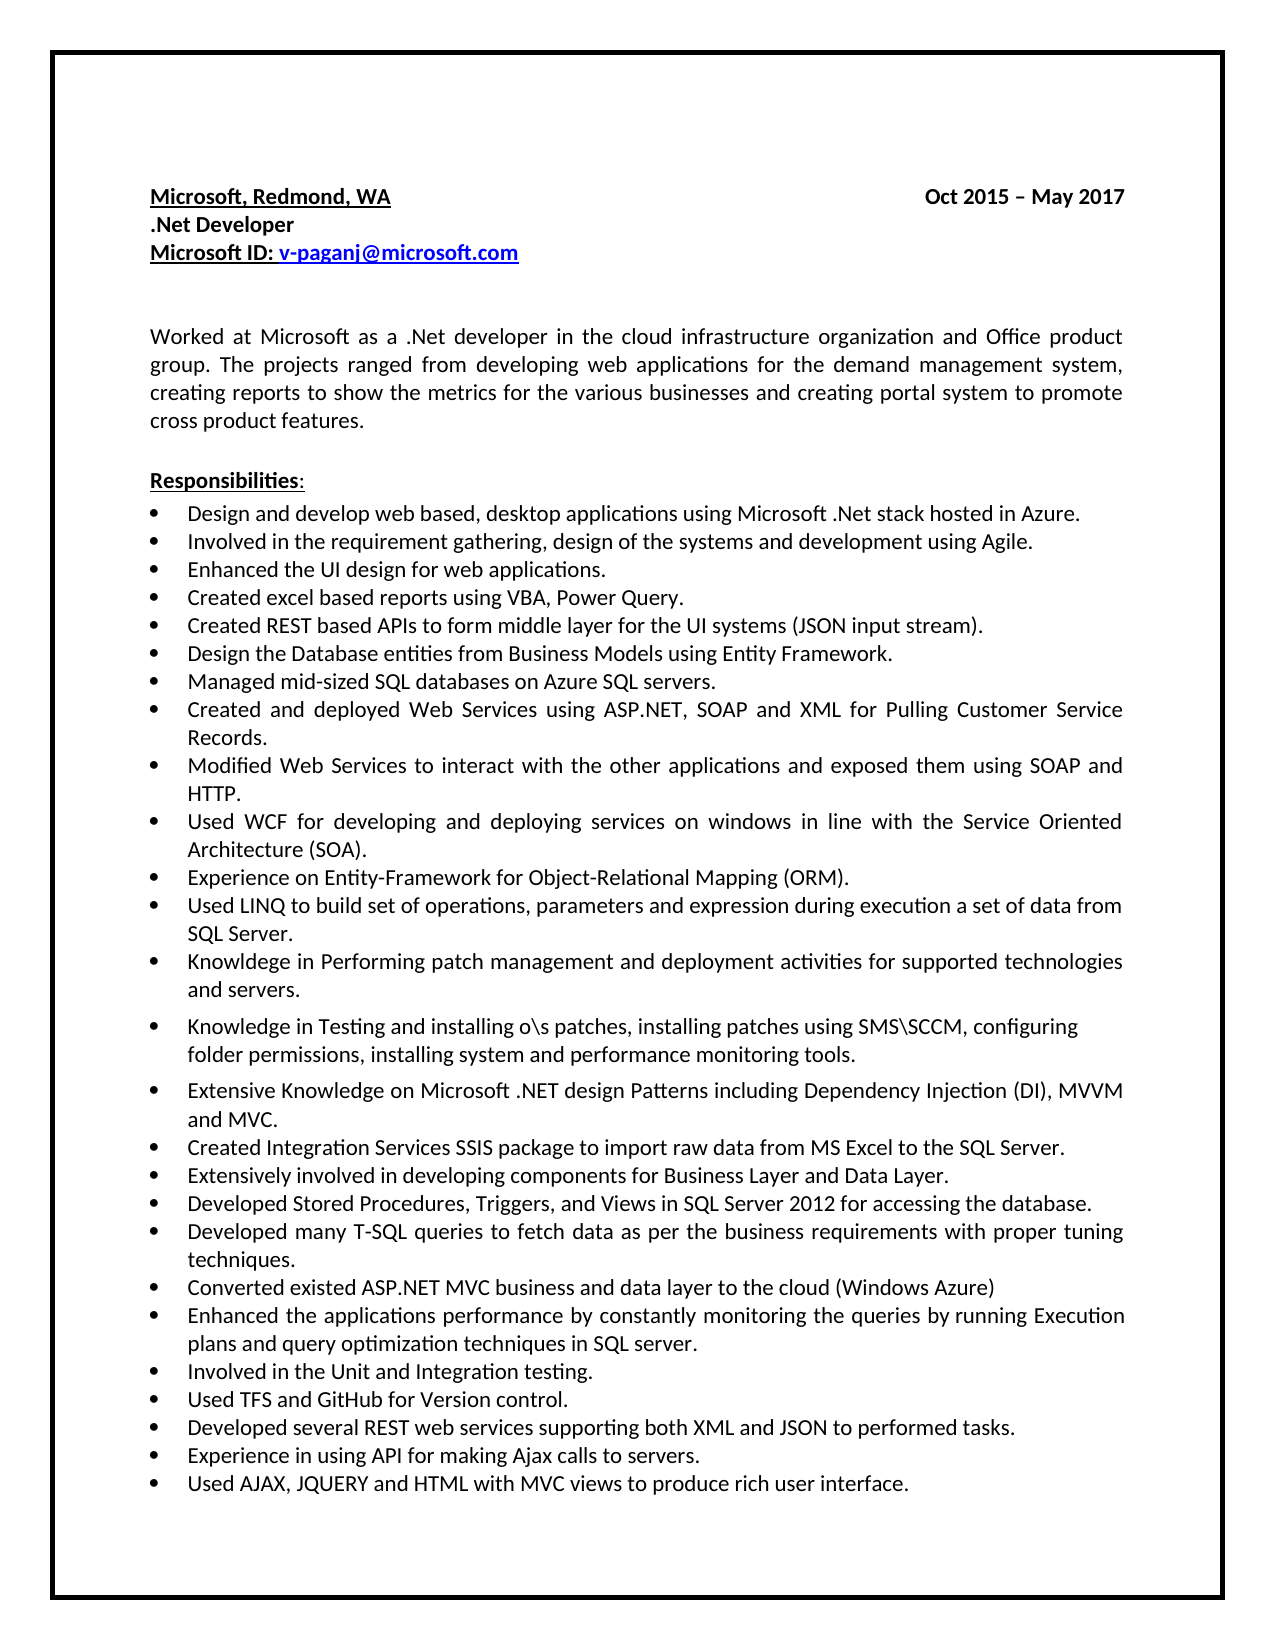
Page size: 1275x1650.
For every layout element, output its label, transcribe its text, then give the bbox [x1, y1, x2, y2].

list Developed Stored Procedures, Triggers, and Views in SQL Server 2012 for accessing the database. [150, 1189, 1125, 1217]
list Developed several REST web services supporting both XML and JSON to performed tasks. [150, 1413, 1125, 1441]
list Design the Database entities from Business Models using Entity Framework. [150, 639, 1125, 667]
text Microsoft, Redmond, WA Oct 2015 – May 2017 [150, 182, 1125, 210]
list Used LINQ to build set of operations, parameters and expression during execution a set of data from SQL Server. [150, 891, 1125, 947]
text Microsoft ID: v-paganj@microsoft.com [150, 238, 1125, 266]
list Created excel based reports using VBA, Power Query. [150, 583, 1125, 611]
text Worked at Microsoft as a .Net developer in the cloud infrastructure organization and Office product group. The projects ranged from developing web applications for the demand management system, creating reports to show the metrics for the various businesses and creating portal system to promote cross product features. [150, 322, 1125, 434]
list Experience in using API for making Ajax calls to servers. [150, 1441, 1125, 1469]
list Converted existed ASP.NET MVC business and data layer to the cloud (Windows Azure) [150, 1273, 1125, 1301]
list Enhanced the UI design for web applications. [150, 555, 1125, 583]
list Experience on Entity-Framework for Object-Relational Mapping (ORM). [150, 863, 1125, 891]
list Used TFS and GitHub for Version control. [150, 1385, 1125, 1413]
list Developed many T-SQL queries to fetch data as per the business requirements with proper tuning techniques. [150, 1217, 1125, 1273]
list Extensively involved in developing components for Business Layer and Data Layer. [150, 1161, 1125, 1189]
list Extensive Knowledge on Microsoft .NET design Patterns including Dependency Injection (DI), MVVM and MVC. [150, 1077, 1125, 1133]
list Created and deployed Web Services using ASP.NET, SOAP and XML for Pulling Customer Service Records. [150, 695, 1125, 751]
list Modified Web Services to interact with the other applications and exposed them using SOAP and HTTP. [150, 751, 1125, 807]
list Used AJAX, JQUERY and HTML with MVC views to produce rich user interface. [150, 1469, 1125, 1497]
list Knowldege in Performing patch management and deployment activities for supported technologies and servers. [150, 947, 1125, 1003]
text Responsibilities: [150, 467, 1102, 494]
list Created Integration Services SSIS package to import raw data from MS Excel to the SQL Server. [150, 1133, 1125, 1161]
list Knowledge in Testing and installing o\s patches, installing patches using SMS\SCCM, configuring folder permissions, installing system and performance monitoring tools. [150, 1012, 1125, 1068]
list Created REST based APIs to form middle layer for the UI systems (JSON input stream). [150, 611, 1125, 639]
list Enhanced the applications performance by constantly monitoring the queries by running Execution plans and query optimization techniques in SQL server. [150, 1301, 1125, 1357]
text .Net Developer [150, 210, 1125, 238]
list Involved in the requirement gathering, design of the systems and development using Agile. [150, 527, 1125, 555]
list Used WCF for developing and deploying services on windows in line with the Service Oriented Architecture (SOA). [150, 807, 1125, 863]
list Involved in the Unit and Integration testing. [150, 1357, 1125, 1385]
list Managed mid-sized SQL databases on Azure SQL servers. [150, 667, 1125, 695]
list Design and develop web based, desktop applications using Microsoft .Net stack hosted in Azure. [150, 499, 1125, 527]
